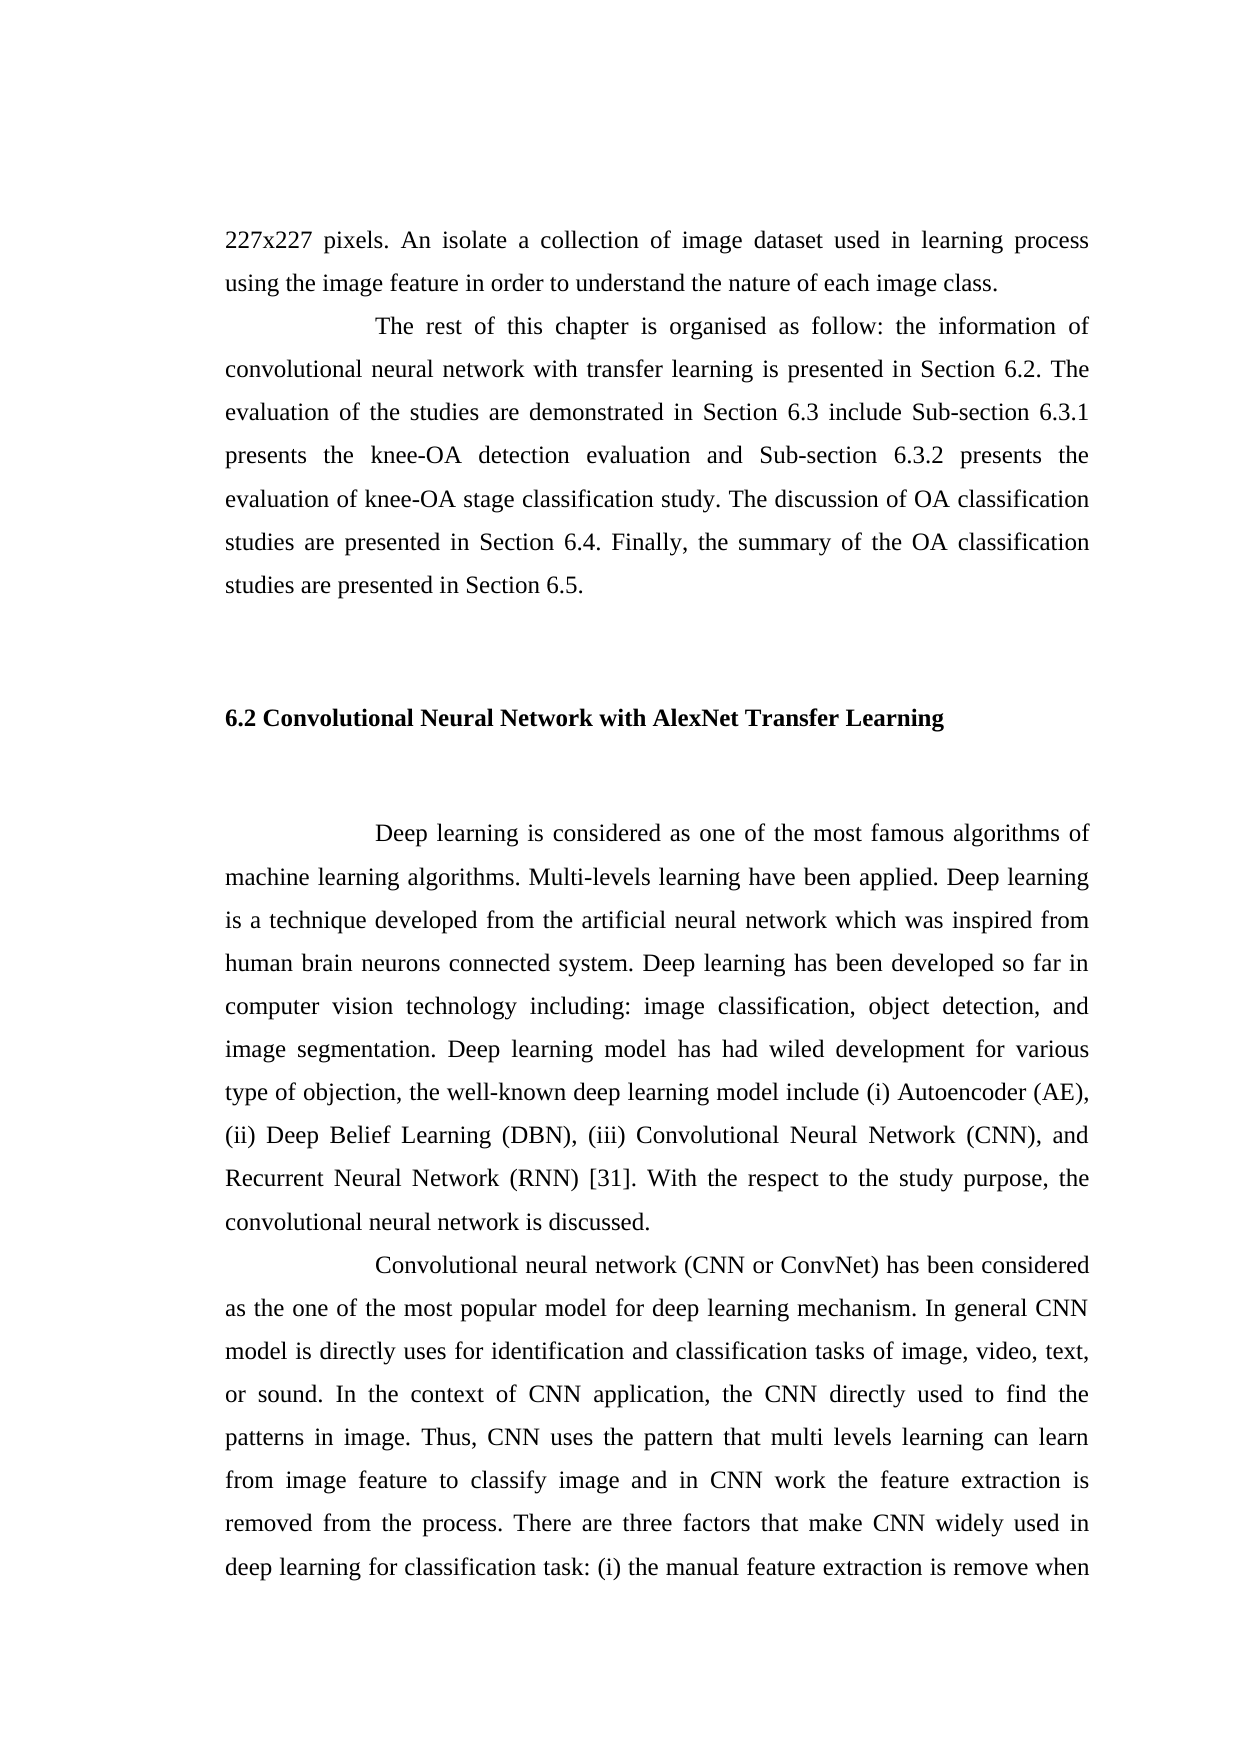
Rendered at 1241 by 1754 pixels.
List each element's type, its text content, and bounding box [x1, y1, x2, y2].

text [225, 225, 1090, 297]
text Deep learning is considered as one of the most famous algorithms of machine learning algorithms. Multi-levels learning have been applied. Deep learning is a technique developed from the artificial neural network which was inspired from human brain neurons connected system. Deep learning has been developed so far in computer vision technology including: image classification, object detection, and image segmentation. Deep learning model has had wiled development for various type of objection, the well-known deep learning model include (i) Autoencoder (AE), (ii) Deep Belief Learning (DBN), (iii) Convolutional Neural Network (CNN), and Recurrent Neural Network (RNN) [31]. With the respect to the study purpose, the convolutional neural network is discussed. [225, 818, 1090, 1235]
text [225, 1250, 1090, 1580]
text The rest of this chapter is organised as follow: the information of convolutional neural network with transfer learning is presented in Section 6.2. The evaluation of the studies are demonstrated in Section 6.3 include Sub-section 6.3.1 presents the knee-OA detection evaluation and Sub-section 6.3.2 presents the evaluation of knee-OA stage classification study. The discussion of OA classification studies are presented in Section 6.4. Finally, the summary of the OA classification studies are presented in Section 6.5. [225, 311, 1090, 599]
subtitle 6.2 Convolutional Neural Network with AlexNet Transfer Learning [225, 703, 1090, 732]
